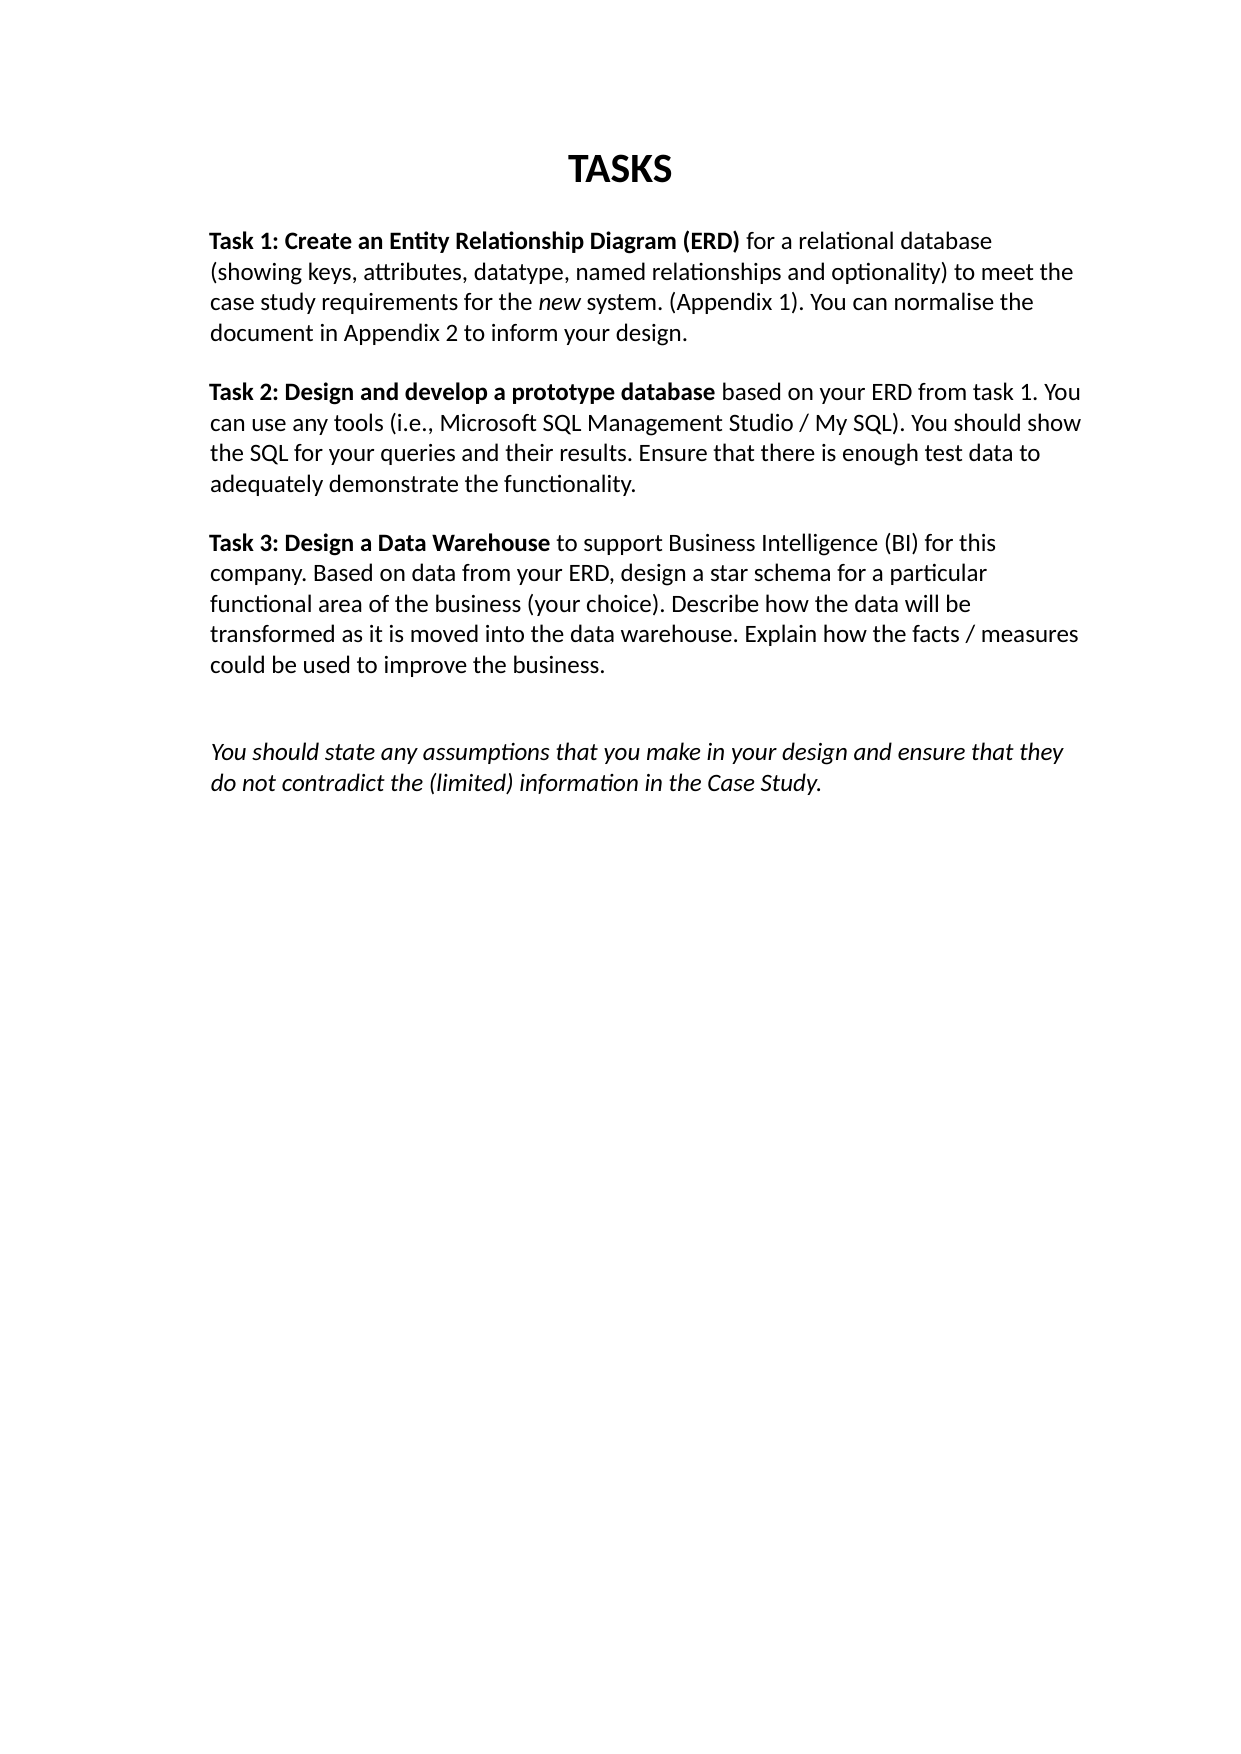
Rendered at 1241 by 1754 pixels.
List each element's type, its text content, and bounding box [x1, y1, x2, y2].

text Task 3: Design a Data Warehouse to support Business Intelligence (BI) for this company. Based on data from your ERD, design a star schema for a particular functional area of the business (your choice). Describe how the data will be transformed as it is moved into the data warehouse. Explain how the facts / measures could be used to improve the business. [209, 527, 1089, 679]
text Task 2: Design and develop a prototype database based on your ERD from task 1. You can use any tools (i.e., Microsoft SQL Management Studio / My SQL). You should show the SQL for your queries and their results. Ensure that there is enough test data to adequately demonstrate the functionality. [209, 376, 1089, 498]
text You should state any assumptions that you make in your design and ensure that they do not contradict the (limited) information in the Case Study. [211, 736, 1089, 797]
subtitle TASKS [151, 142, 1089, 193]
text Task 1: Create an Entity Relationship Diagram (ERD) for a relational database (showing keys, attributes, datatype, named relationships and optionality) to meet the case study requirements for the new system. (Appendix 1). You can normalise the document in Appendix 2 to inform your design. [209, 226, 1089, 348]
